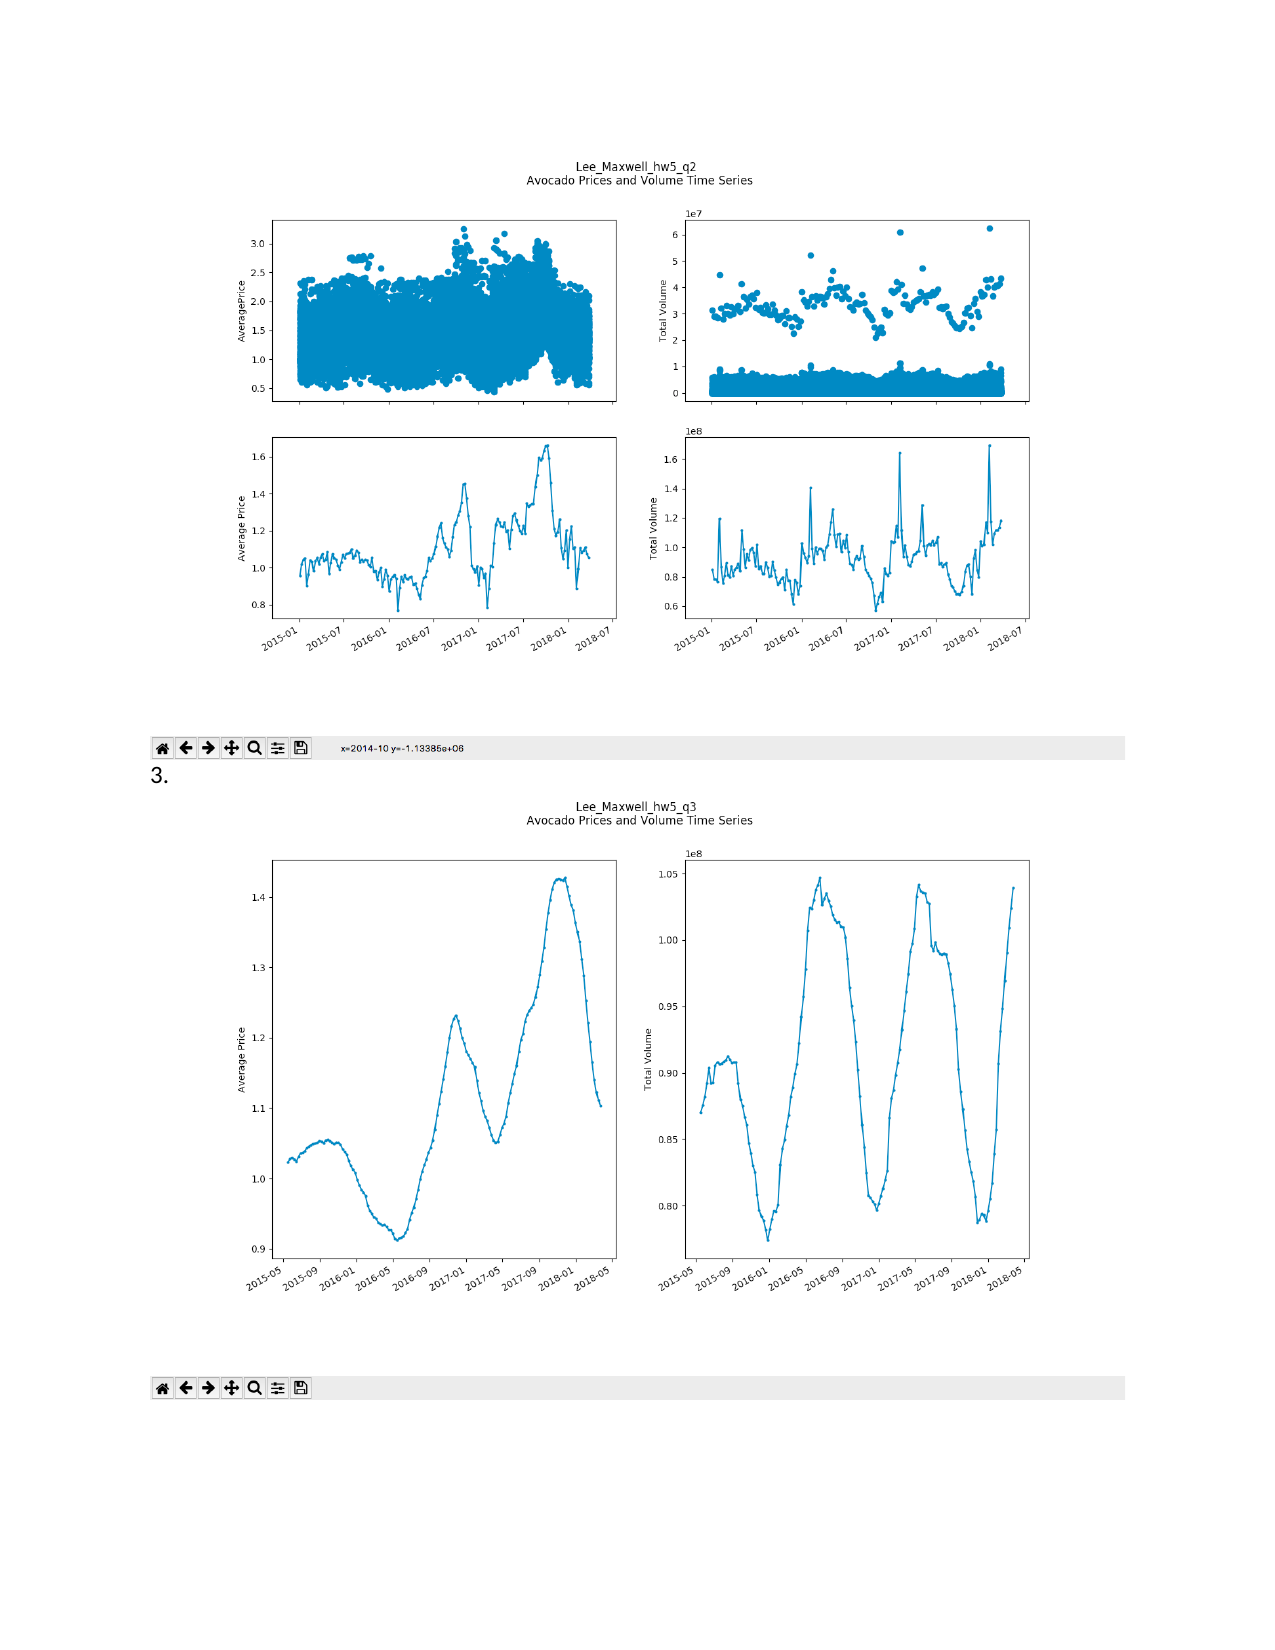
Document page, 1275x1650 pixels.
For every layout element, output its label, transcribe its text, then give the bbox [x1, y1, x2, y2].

text 3. [150, 760, 1125, 790]
picture [150, 150, 1125, 760]
picture [150, 790, 1125, 1400]
